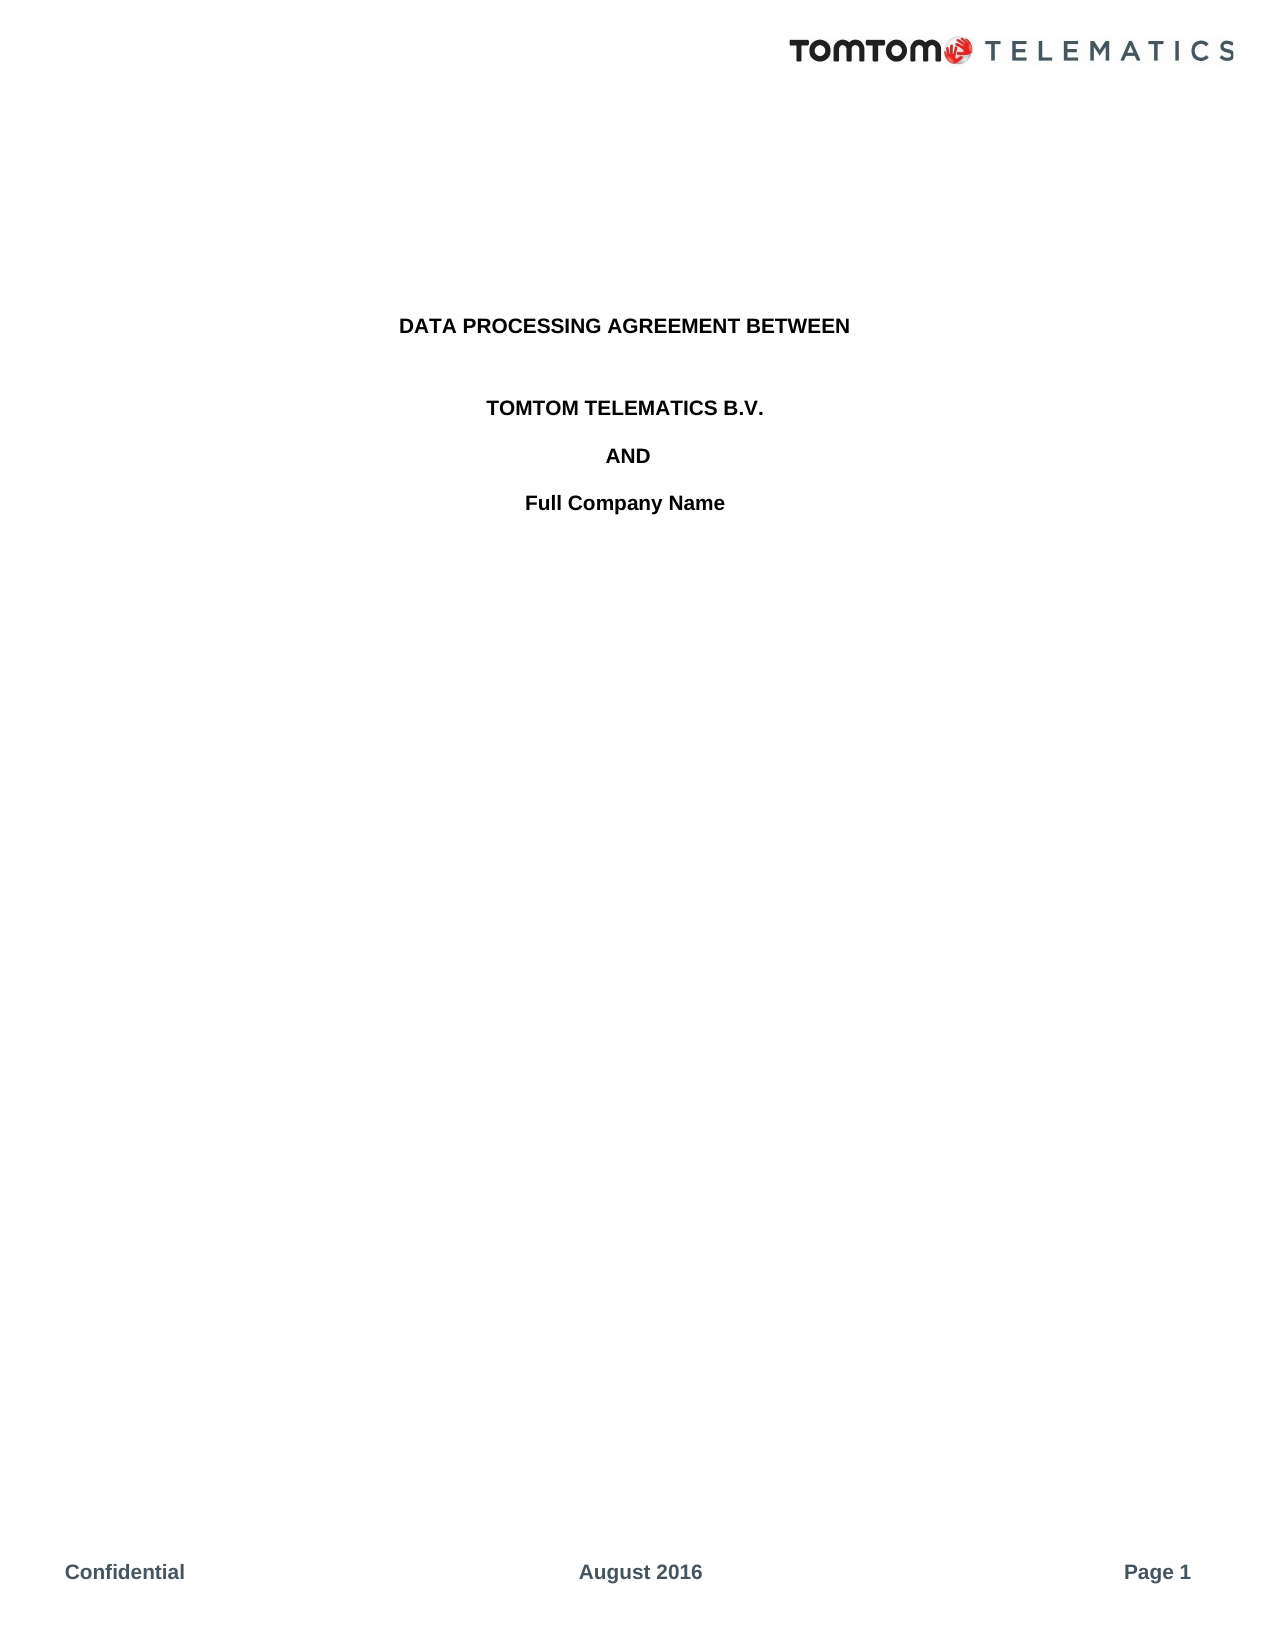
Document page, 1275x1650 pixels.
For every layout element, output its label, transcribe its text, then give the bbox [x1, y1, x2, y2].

text Full Company Name [341, 491, 909, 516]
text TOMTOM TELEMATICS B.V. [432, 396, 818, 420]
text AND [432, 443, 818, 467]
picture [789, 36, 1234, 68]
text DATA PROCESSING AGREEMENT BETWEEN [127, 314, 1122, 338]
